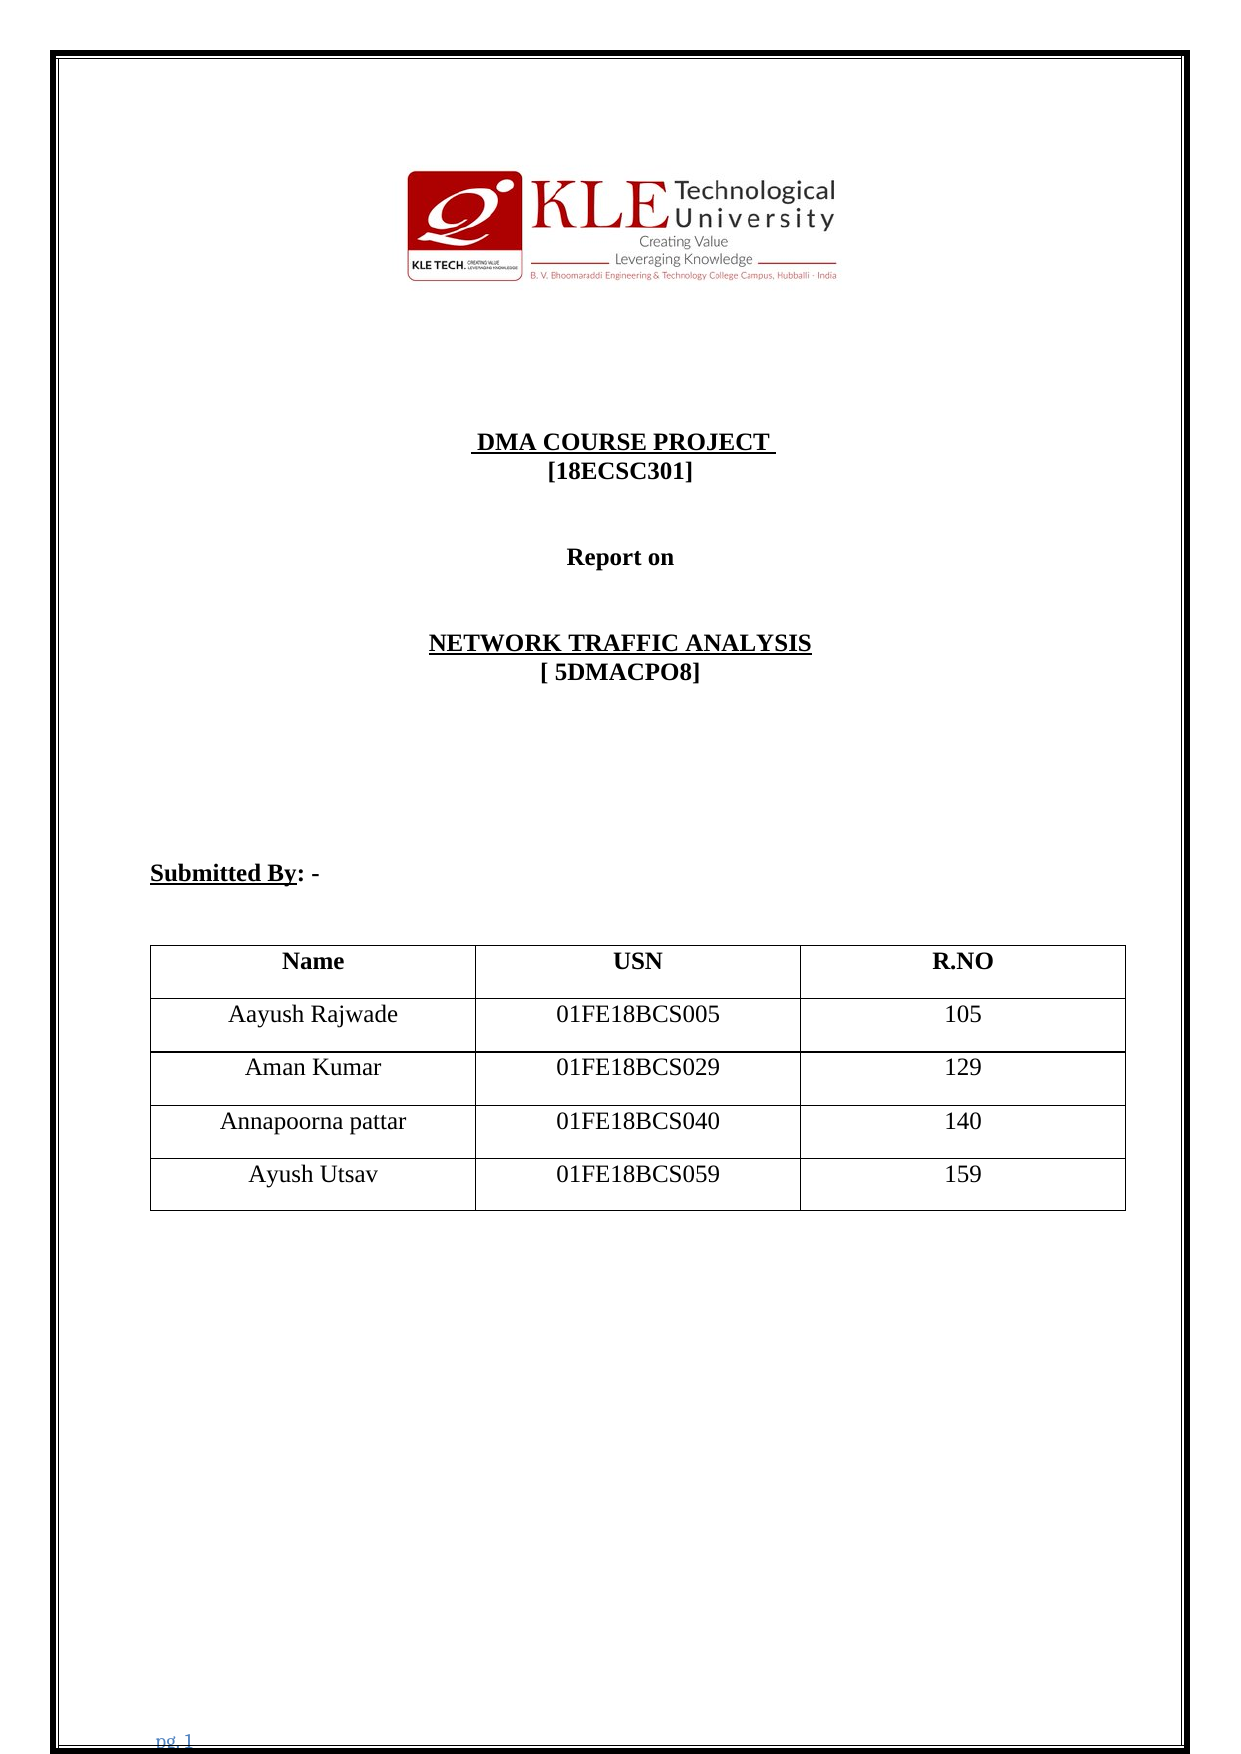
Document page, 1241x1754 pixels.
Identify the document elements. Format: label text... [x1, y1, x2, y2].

text [ 5DMACPO8] [150, 657, 1090, 686]
table_cell Annapoorna pattar [151, 1106, 475, 1158]
table_header Name [151, 946, 475, 998]
table_cell 01FE18BCS059 [476, 1159, 800, 1210]
table_cell 140 [801, 1106, 1125, 1158]
text DMA COURSE PROJECT [150, 427, 1090, 456]
table_header USN [476, 946, 800, 998]
table_cell 129 [801, 1053, 1125, 1105]
table_cell Aman Kumar [151, 1053, 475, 1105]
text Submitted By: - [150, 858, 1090, 887]
table_cell 105 [801, 999, 1125, 1051]
text Report on [150, 542, 1090, 571]
table_cell 01FE18BCS029 [476, 1053, 800, 1105]
table_cell 159 [801, 1159, 1125, 1210]
text [18ECSC301] [150, 456, 1090, 485]
table_cell Aayush Rajwade [151, 999, 475, 1051]
table_cell 01FE18BCS005 [476, 999, 800, 1051]
text NETWORK TRAFFIC ANALYSIS [150, 628, 1090, 657]
table_header R.NO [801, 946, 1125, 998]
picture [329, 150, 911, 307]
table_cell 01FE18BCS040 [476, 1106, 800, 1158]
table_cell Ayush Utsav [151, 1159, 475, 1210]
